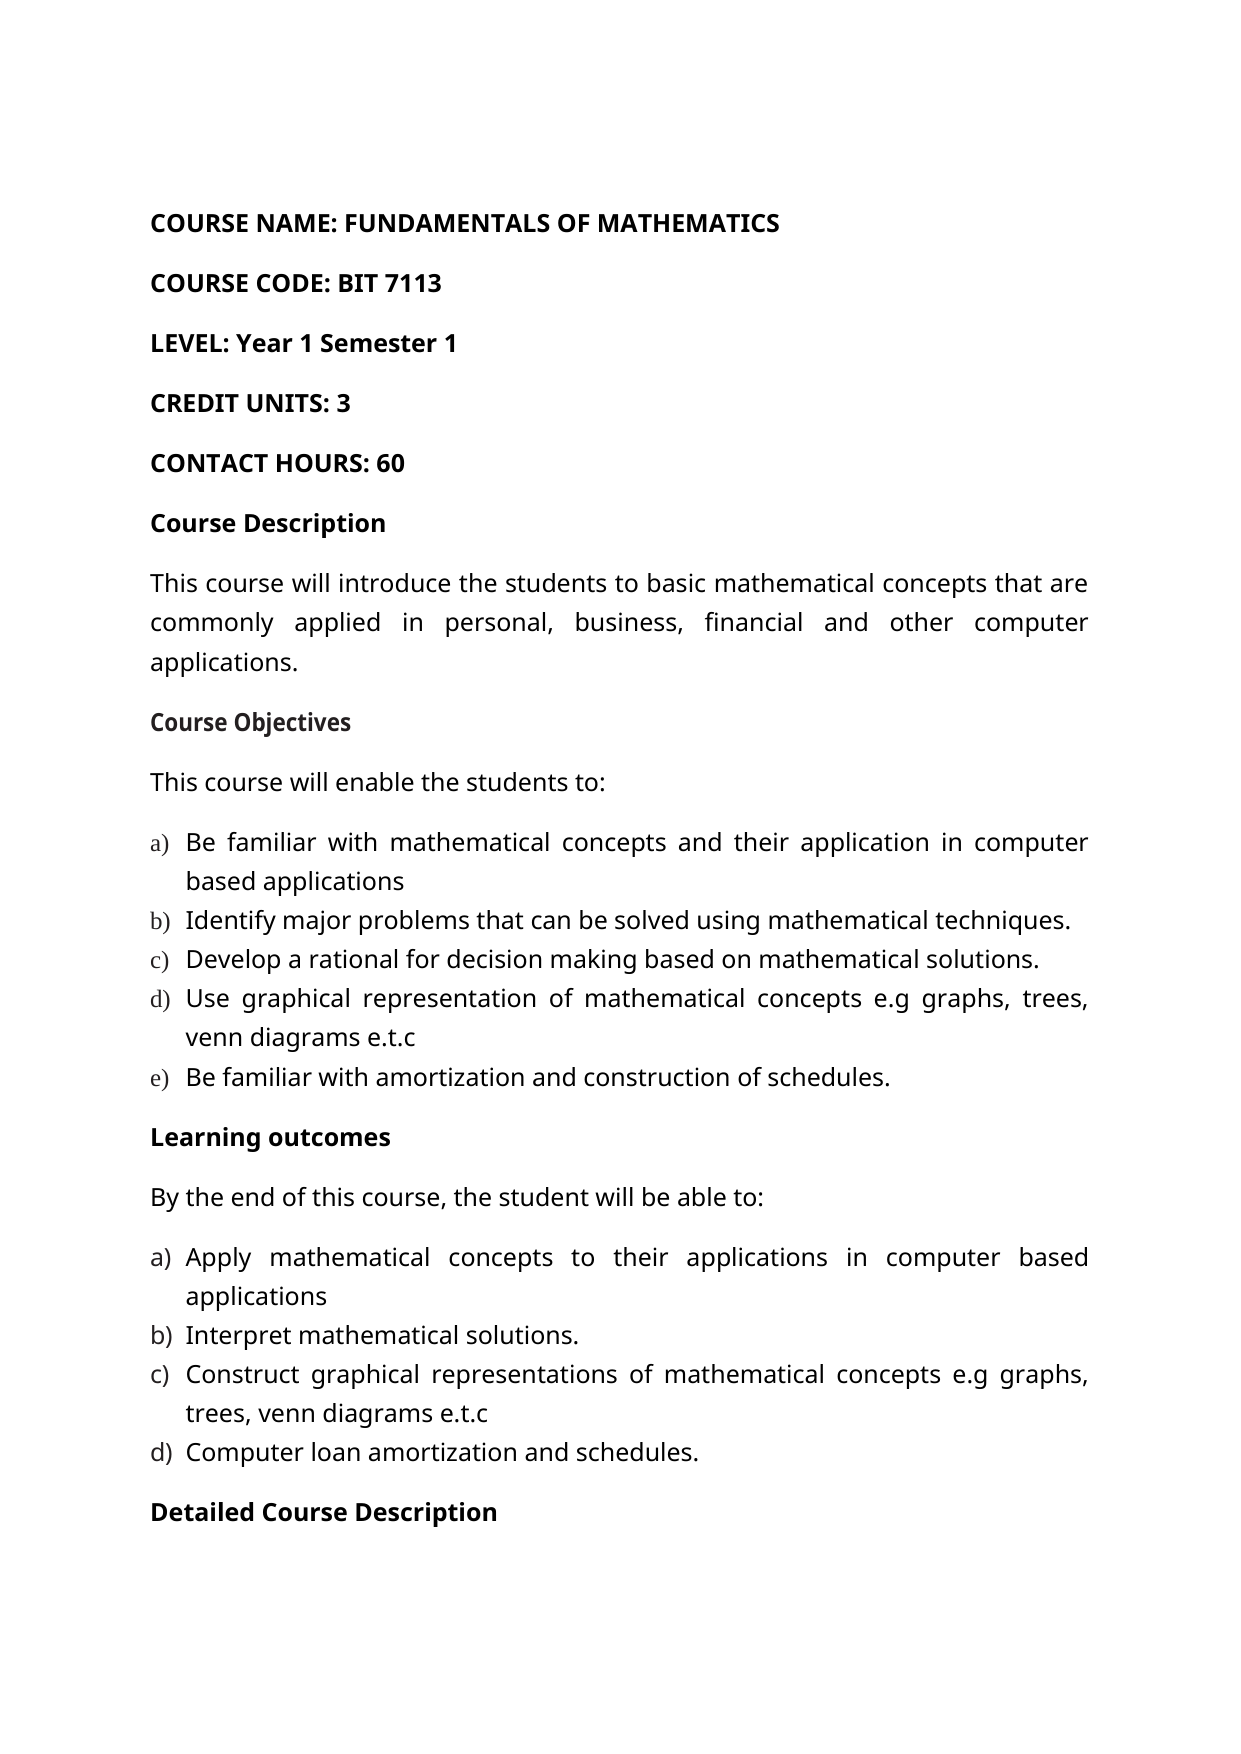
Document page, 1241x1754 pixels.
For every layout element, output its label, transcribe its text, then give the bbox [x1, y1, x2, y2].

list Computer loan amortization and schedules. [150, 1435, 1090, 1469]
text This course will introduce the students to basic mathematical concepts that are commonly applied in personal, business, financial and other computer applications. [150, 566, 1090, 678]
text Course Objectives [150, 704, 1090, 738]
text COURSE CODE: BIT 7113 [150, 266, 1090, 300]
list Identify major problems that can be solved using mathematical techniques. [150, 902, 1090, 937]
text Course Description [150, 506, 1090, 540]
text This course will enable the students to: [150, 764, 1090, 798]
list Develop a rational for decision making based on mathematical solutions. [150, 942, 1090, 976]
text COURSE NAME: FUNDAMENTALS OF MATHEMATICS [150, 206, 1090, 240]
text CONTACT HOURS: 60 [150, 446, 1090, 480]
text Detailed Course Description [150, 1495, 1090, 1529]
list Apply mathematical concepts to their applications in computer based applications [150, 1239, 1090, 1312]
list Interpret mathematical solutions. [150, 1317, 1090, 1352]
text CREDIT UNITS: 3 [150, 386, 1090, 420]
list Be familiar with amortization and construction of schedules. [150, 1059, 1090, 1093]
list Use graphical representation of mathematical concepts e.g graphs, trees, venn diagrams e.t.c [150, 981, 1090, 1054]
list Be familiar with mathematical concepts and their application in computer based applications [150, 824, 1090, 897]
text LEVEL: Year 1 Semester 1 [150, 326, 1090, 360]
text Learning outcomes [150, 1119, 1090, 1153]
list Construct graphical representations of mathematical concepts e.g graphs, trees, venn diagrams e.t.c [150, 1357, 1090, 1430]
text By the end of this course, the student will be able to: [150, 1179, 1090, 1213]
